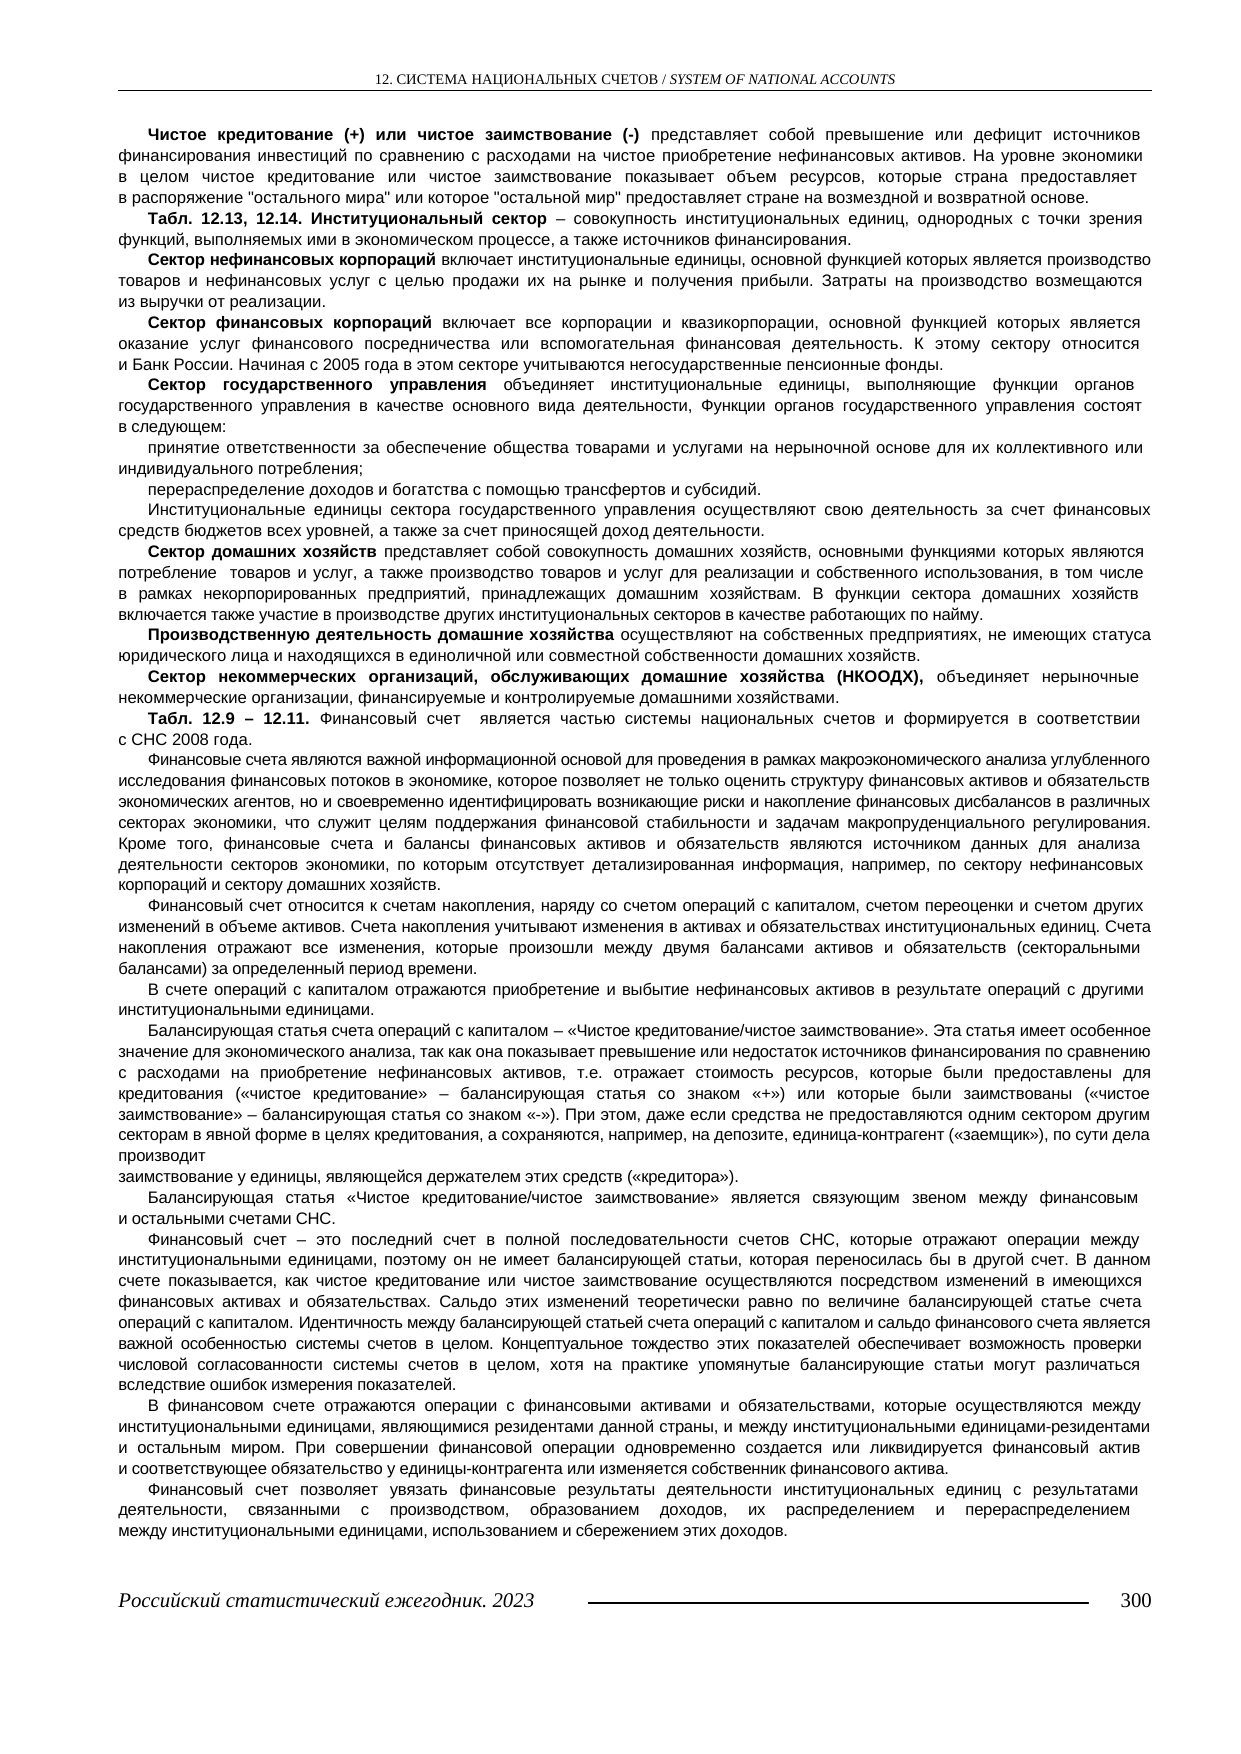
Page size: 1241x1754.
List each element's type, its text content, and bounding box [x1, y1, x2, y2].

text В финансовом счете отражаются операции с финансовыми активами и обязательствами, которые осуществляются между институциональными единицами, являющимися резидентами данной страны, и между институциональными единицами-резидентами и остальным миром. При совершении финансовой операции одновременно создается или ликвидируется финансовый актив и соответствующее обязательство у единицы-контрагента или изменяется собственник финансового актива. [118, 1395, 1152, 1478]
text Балансирующая статья «Чистое кредитование/чистое заимствование» является связующим звеном между финансовым и остальными счетами СНС. [118, 1187, 1152, 1228]
text Институциональные единицы сектора государственного управления осуществляют свою деятельность за счет финансовых средств бюджетов всех уровней, а также за счет приносящей доход деятельности. [118, 499, 1152, 541]
text Производственную деятельность домашние хозяйства осуществляют на собственных предприятиях, не имеющих статуса юридического лица и находящихся в единоличной или совместной собственности домашних хозяйств. [118, 624, 1152, 666]
text Чистое кредитование (+) или чистое заимствование (-) представляет собой превышение или дефицит источников финансирования инвестиций по сравнению с расходами на чистое приобретение нефинансовых активов. На уровне экономики в целом чистое кредитование или чистое заимствование показывает объем ресурсов, которые страна предоставляет в распоряжение "остального мира" или которое "остальной мир" предоставляет стране на возмездной и возвратной основе. [118, 124, 1152, 207]
text Сектор некоммерческих организаций, обслуживающих домашние хозяйства (НКООДХ), объединяет нерыночные некоммерческие организации, финансируемые и контролируемые домашними хозяйствами. [118, 666, 1152, 707]
text Сектор нефинансовых корпораций включает институциональные единицы, основной функцией которых является производство товаров и нефинансовых услуг с целью продажи их на рынке и получения прибыли. Затраты на производство возмещаются из выручки от реализации. [118, 249, 1152, 312]
text Табл. 12.13, 12.14. Институциональный сектор – совокупность институциональных единиц, однородных с точки зрения функций, выполняемых ими в экономическом процессе, а также источников финансирования. [118, 207, 1152, 249]
text Финансовые счета являются важной информационной основой для проведения в рамках макроэкономического анализа углубленного исследования финансовых потоков в экономике, которое позволяет не только оценить структуру финансовых активов и обязательств экономических агентов, но и своевременно идентифицировать возникающие риски и накопление финансовых дисбалансов в различных секторах экономики, что служит целям поддержания финансовой стабильности и задачам макропруденциального регулирования. Кроме того, финансовые счета и балансы финансовых активов и обязательств являются источником данных для анализа деятельности секторов экономики, по которым отсутствует детализированная информация, например, по сектору нефинансовых корпораций и сектору домашних хозяйств. [118, 749, 1152, 895]
text Табл. 12.9 – 12.11. Финансовый счет является частью системы национальных счетов и формируется в соответствии с СНС 2008 года. [118, 707, 1152, 749]
text Финансовый счет – это последний счет в полной последовательности счетов СНС, которые отражают операции между институциональными единицами, поэтому он не имеет балансирующей статьи, которая переносилась бы в другой счет. В данном счете показывается, как чистое кредитование или чистое заимствование осуществляются посредством изменений в имеющихся финансовых активах и обязательствах. Сальдо этих изменений теоретически равно по величине балансирующей статье счета операций с капиталом. Идентичность между балансирующей статьей счета операций с капиталом и сальдо финансового счета является важной особенностью системы счетов в целом. Концептуальное тождество этих показателей обеспечивает возможность проверки числовой согласованности системы счетов в целом, хотя на практике упомянутые балансирующие статьи могут различаться вследствие ошибок измерения показателей. [118, 1228, 1152, 1395]
text Балансирующая статья счета операций с капиталом – «Чистое кредитование/чистое заимствование». Эта статья имеет особенное значение для экономического анализа, так как она показывает превышение или недостаток источников финансирования по сравнению с расходами на приобретение нефинансовых активов, т.е. отражает стоимость ресурсов, которые были предоставлены для кредитования («чистое кредитование» – балансирующая статья со знаком «+») или которые были заимствованы («чистое заимствование» – балансирующая статья со знаком «-»). При этом, даже если средства не предоставляются одним сектором другим секторам в явной форме в целях кредитования, а сохраняются, например, на депозите, единица-контрагент («заемщик»), по сути дела производит заимствование у единицы, являющейся держателем этих средств («кредитора»). [118, 1020, 1152, 1187]
text В счете операций с капиталом отражаются приобретение и выбытие нефинансовых активов в результате операций с другими институциональными единицами. [118, 978, 1152, 1020]
text принятие ответственности за обеспечение общества товарами и услугами на нерыночной основе для их коллективного или индивидуального потребления; [118, 437, 1152, 478]
text Сектор государственного управления объединяет институциональные единицы, выполняющие функции органов государственного управления в качестве основного вида деятельности, Функции органов государственного управления состоят в следующем: [118, 374, 1152, 437]
text Сектор домашних хозяйств представляет собой совокупность домашних хозяйств, основными функциями которых являются потребление товаров и услуг, а также производство товаров и услуг для реализации и собственного использования, в том числе в рамках некорпорированных предприятий, принадлежащих домашним хозяйствам. В функции сектора домашних хозяйств включается также участие в производстве других институциональных секторов в качестве работающих по найму. [118, 541, 1152, 624]
text Финансовый счет позволяет увязать финансовые результаты деятельности институциональных единиц с результатами деятельности, связанными с производством, образованием доходов, их распределением и перераспределением между институциональными единицами, использованием и сбережением этих доходов. [118, 1478, 1152, 1541]
text Сектор финансовых корпораций включает все корпорации и квазикорпорации, основной функцией которых является оказание услуг финансового посредничества или вспомогательная финансовая деятельность. К этому сектору относится и Банк России. Начиная с 2005 года в этом секторе учитываются негосударственные пенсионные фонды. [118, 312, 1152, 374]
text перераспределение доходов и богатства с помощью трансфертов и субсидий. [118, 478, 1152, 499]
text Финансовый счет относится к счетам накопления, наряду со счетом операций с капиталом, счетом переоценки и счетом других изменений в объеме активов. Счета накопления учитывают изменения в активах и обязательствах институциональных единиц. Счета накопления отражают все изменения, которые произошли между двумя балансами активов и обязательств (секторальными балансами) за определенный период времени. [118, 895, 1152, 978]
